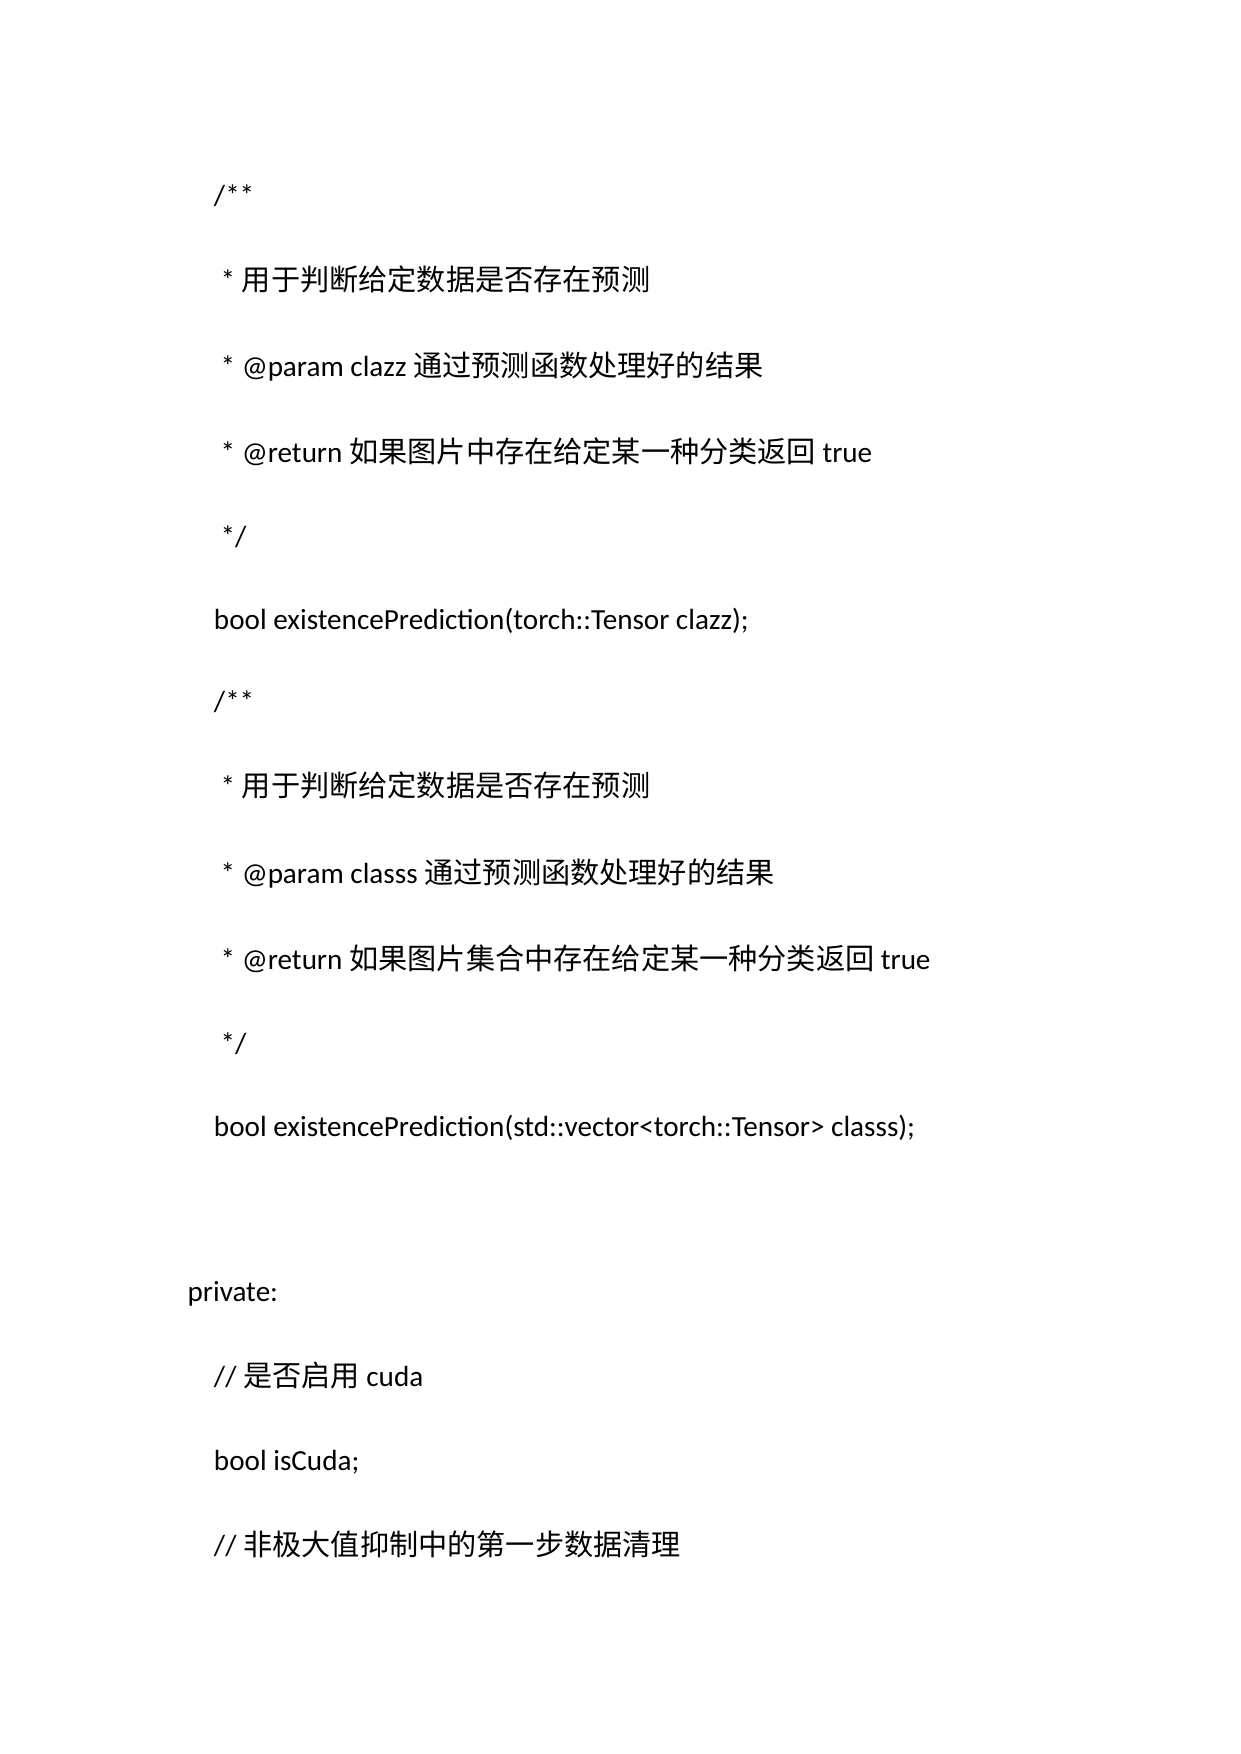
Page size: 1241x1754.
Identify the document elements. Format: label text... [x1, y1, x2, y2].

text * @return 如果图片中存在给定某一种分类返回 true [187, 417, 1053, 482]
text /** [187, 669, 1053, 734]
text * 用于判断给定数据是否存在预测 [187, 752, 1053, 817]
text private: [187, 1258, 1053, 1323]
text bool existencePrediction(std::vector<torch::Tensor> classs); [187, 1093, 1053, 1158]
text // 是否启用 cuda [187, 1341, 1053, 1406]
text */ [187, 1010, 1053, 1075]
text /** [187, 162, 1053, 227]
text bool isCuda; [187, 1427, 1053, 1492]
text * @param classs 通过预测函数处理好的结果 [187, 838, 1053, 903]
text * @param clazz 通过预测函数处理好的结果 [187, 331, 1053, 396]
text * 用于判断给定数据是否存在预测 [187, 245, 1053, 310]
text */ [187, 503, 1053, 568]
text * @return 如果图片集合中存在给定某一种分类返回 true [187, 924, 1053, 989]
text // 非极大值抑制中的第一步数据清理 [187, 1510, 1053, 1575]
text bool existencePrediction(torch::Tensor clazz); [187, 586, 1053, 651]
